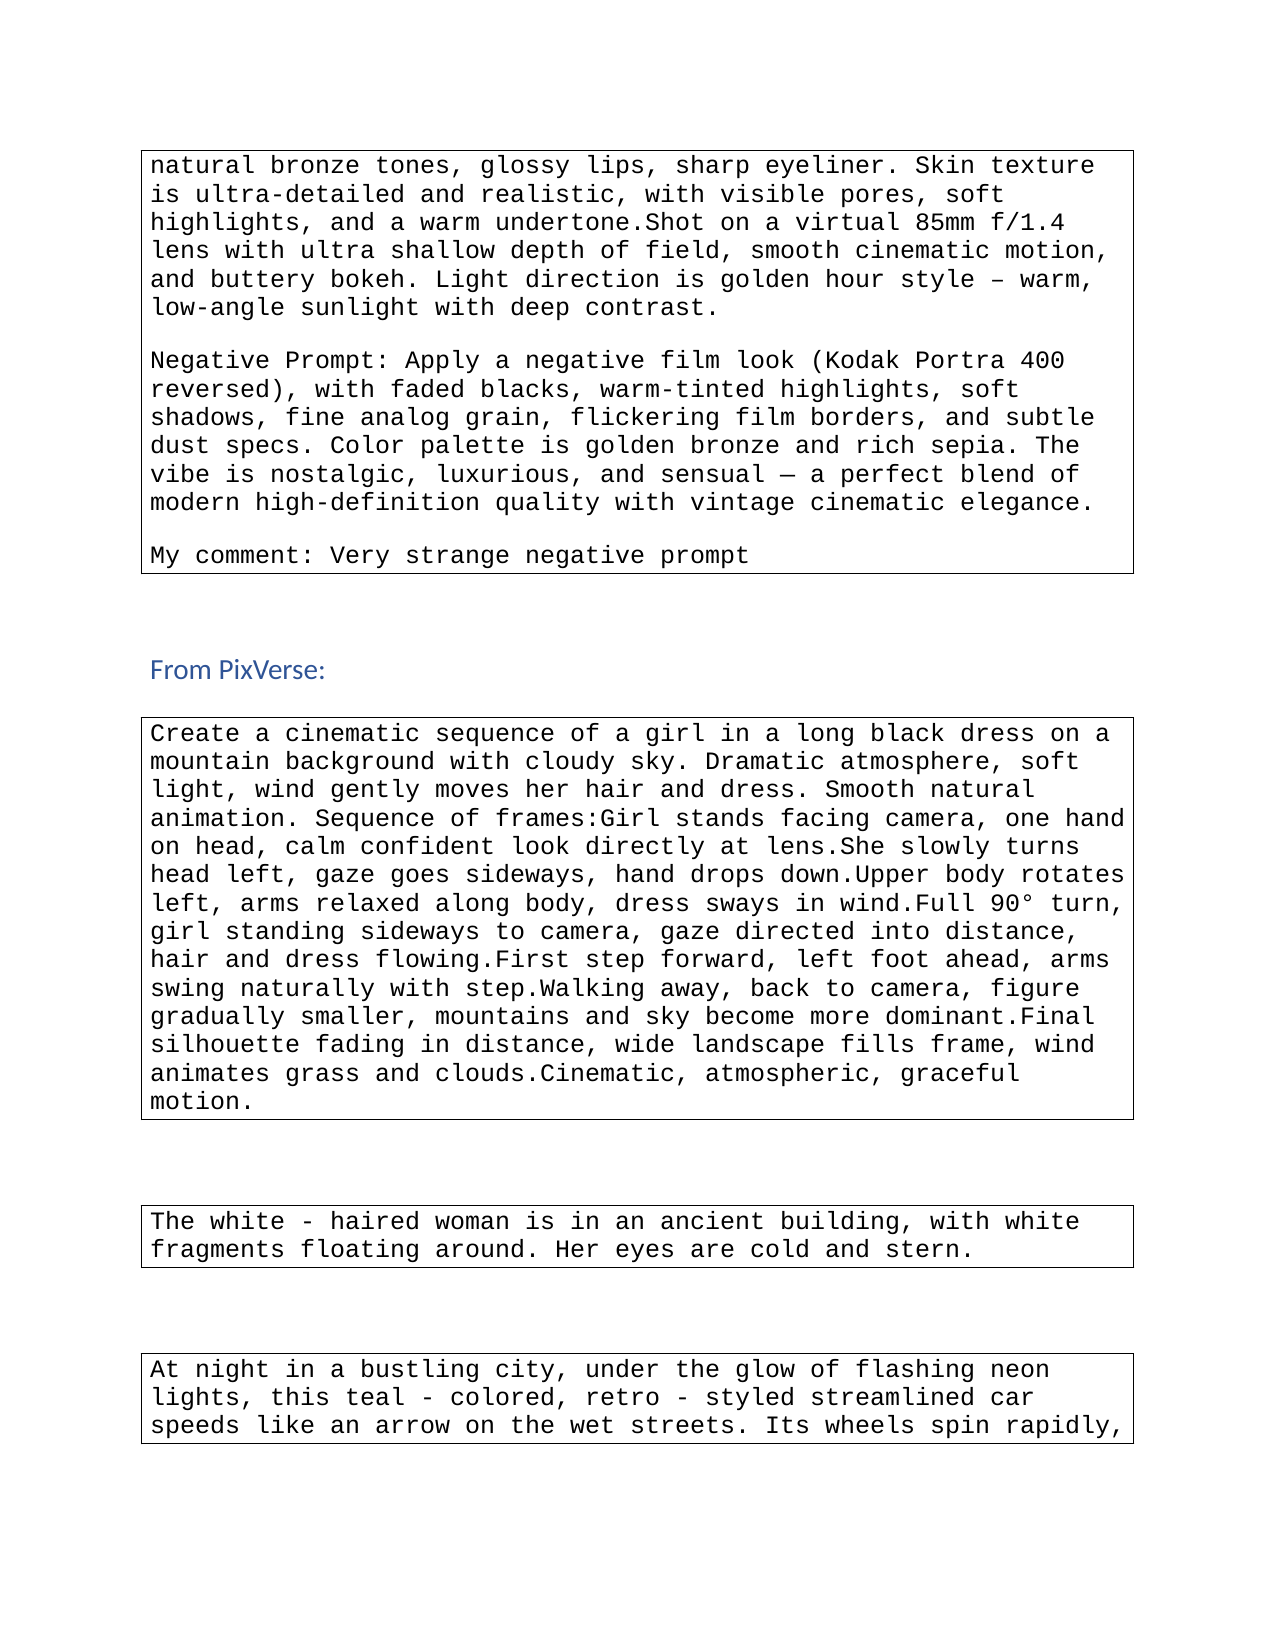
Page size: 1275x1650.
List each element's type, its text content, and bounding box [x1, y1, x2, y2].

text The white - haired woman is in an ancient building, with white fragments floating around. Her eyes are cold and stern. [142, 1206, 1133, 1267]
subtitle From PixVerse: [150, 651, 1125, 687]
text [142, 1354, 1133, 1443]
text Create a cinematic sequence of a girl in a long black dress on a mountain background with cloudy sky. Dramatic atmosphere, soft light, wind gently moves her hair and dress. Smooth natural animation. Sequence of frames:Girl stands facing camera, one hand on head, calm confident look directly at lens.She slowly turns head left, gaze goes sideways, hand drops down.Upper body rotates left, arms relaxed along body, dress sways in wind.Full 90° turn, girl standing sideways to camera, gaze directed into distance, hair and dress flowing.First step forward, left foot ahead, arms swing naturally with step.Walking away, back to camera, figure gradually smaller, mountains and sky become more dominant.Final silhouette fading in distance, wide landscape fills frame, wind animates grass and clouds.Cinematic, atmospheric, graceful motion. [142, 718, 1133, 1119]
text Negative Prompt: Apply a negative film look (Kodak Portra 400 reversed), with faded blacks, warm-tinted highlights, soft shadows, fine analog grain, flickering film borders, and subtle dust specs. Color palette is golden bronze and rich sepia. The vibe is nostalgic, luxurious, and sensual — a perfect blend of modern high-definition quality with vintage cinematic elegance. [142, 345, 1133, 518]
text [142, 151, 1133, 323]
text My comment: Very strange negative prompt [142, 540, 1133, 573]
